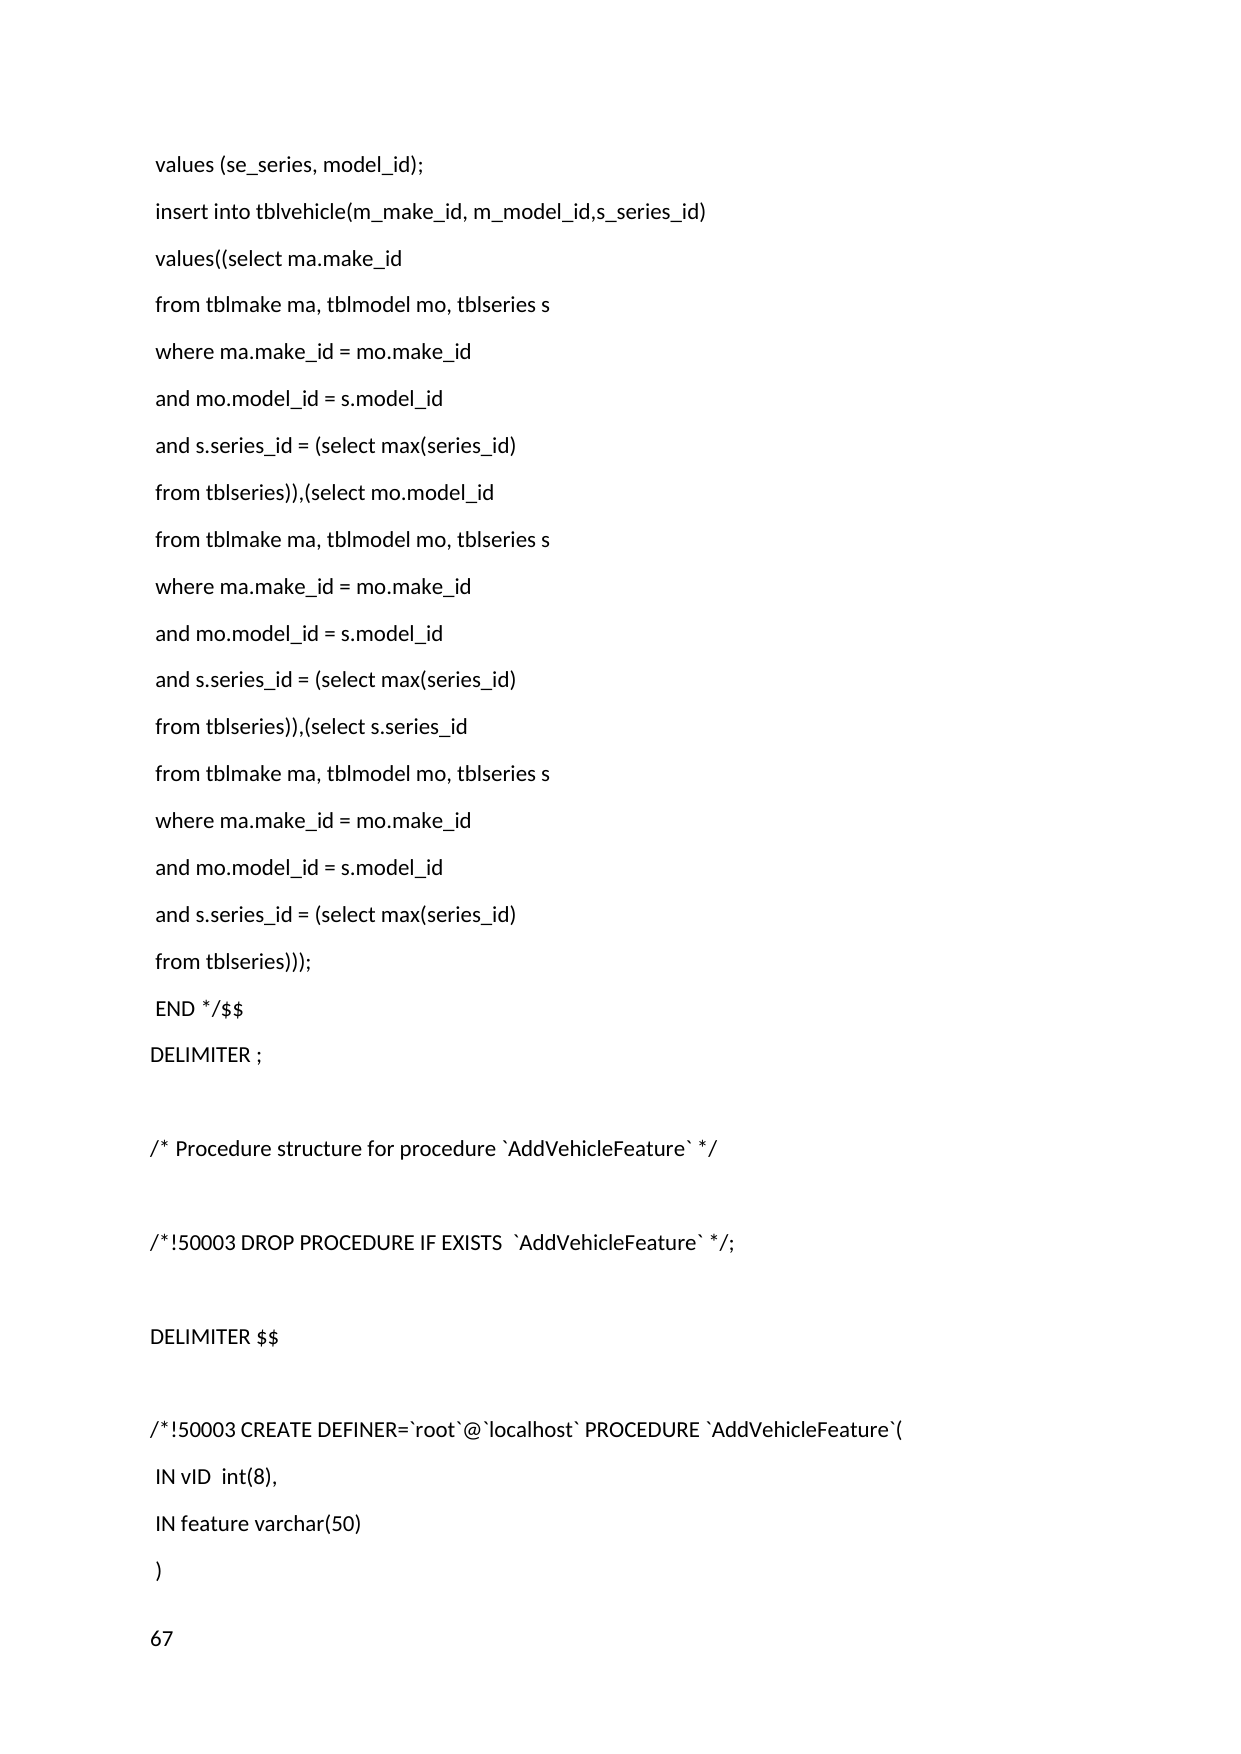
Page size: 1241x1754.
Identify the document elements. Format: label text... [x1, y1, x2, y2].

text /* Procedure structure for procedure `AddVehicleFeature` */ [150, 1134, 1090, 1162]
text where ma.make_id = mo.make_id [150, 337, 1090, 366]
text where ma.make_id = mo.make_id [150, 572, 1090, 600]
text from tblseries))); [150, 947, 1090, 975]
text DELIMITER ; [150, 1041, 1090, 1069]
text DELIMITER $$ [150, 1322, 1090, 1350]
text and mo.model_id = s.model_id [150, 853, 1090, 881]
text ) [150, 1556, 1090, 1584]
text insert into tblvehicle(m_make_id, m_model_id,s_series_id) [150, 197, 1090, 225]
text from tblseries)),(select s.series_id [150, 712, 1090, 741]
text from tblmake ma, tblmodel mo, tblseries s [150, 759, 1090, 787]
text and s.series_id = (select max(series_id) [150, 900, 1090, 928]
text values((select ma.make_id [150, 244, 1090, 272]
text /*!50003 CREATE DEFINER=`root`@`localhost` PROCEDURE `AddVehicleFeature`( [150, 1416, 1090, 1444]
text IN feature varchar(50) [150, 1509, 1090, 1537]
text where ma.make_id = mo.make_id [150, 806, 1090, 834]
text values (se_series, model_id); [150, 150, 1090, 178]
text and s.series_id = (select max(series_id) [150, 666, 1090, 694]
text END */$$ [150, 994, 1090, 1022]
text and mo.model_id = s.model_id [150, 384, 1090, 412]
text IN vID int(8), [150, 1462, 1090, 1491]
text /*!50003 DROP PROCEDURE IF EXISTS `AddVehicleFeature` */; [150, 1228, 1090, 1256]
text from tblmake ma, tblmodel mo, tblseries s [150, 525, 1090, 553]
text from tblmake ma, tblmodel mo, tblseries s [150, 291, 1090, 319]
text and mo.model_id = s.model_id [150, 619, 1090, 647]
text from tblseries)),(select mo.model_id [150, 478, 1090, 506]
text and s.series_id = (select max(series_id) [150, 431, 1090, 459]
